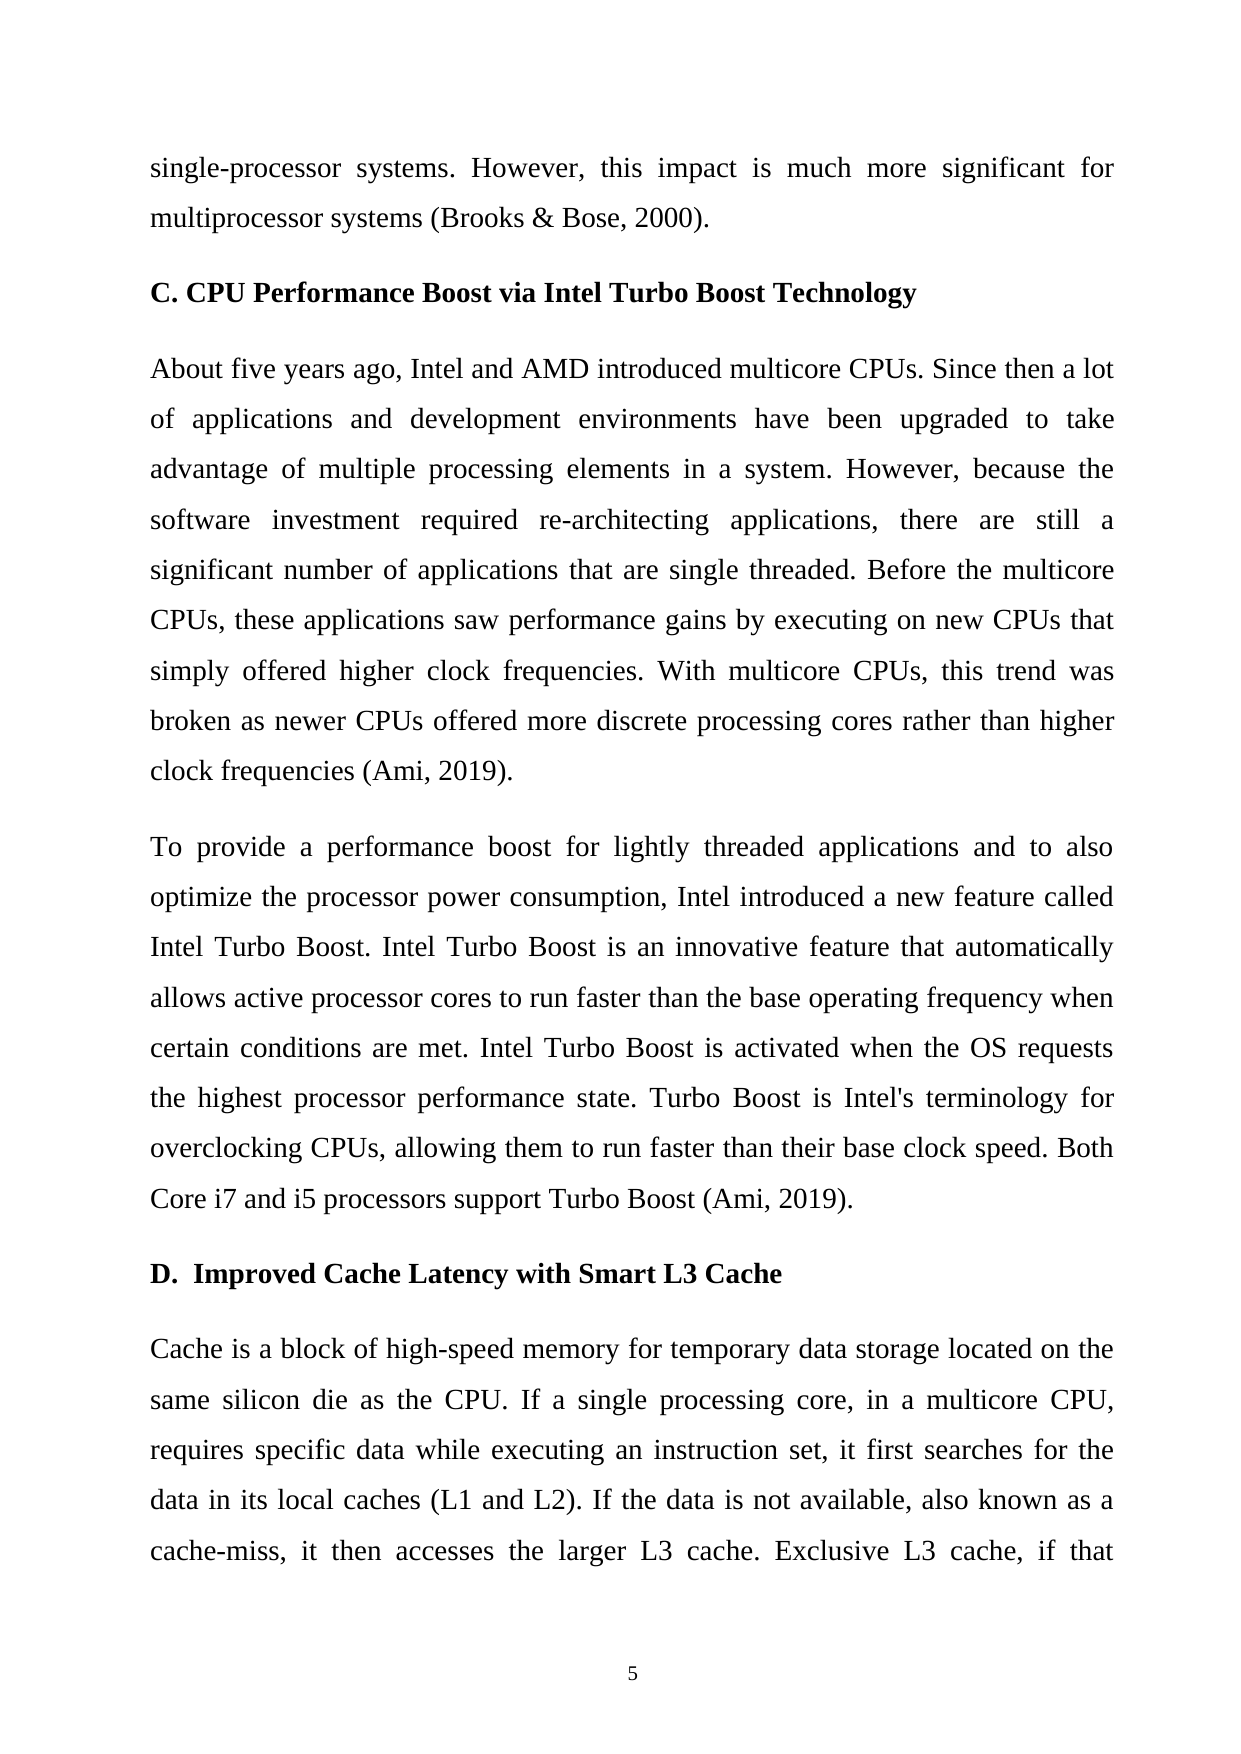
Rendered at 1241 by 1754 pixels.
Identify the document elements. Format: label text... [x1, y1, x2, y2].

text D. Improved Cache Latency with Smart L3 Cache [150, 1256, 1115, 1290]
text To provide a performance boost for lightly threaded applications and to also optimize the processor power consumption, Intel introduced a new feature called Intel Turbo Boost. Intel Turbo Boost is an innovative feature that automatically allows active processor cores to run faster than the base operating frequency when certain conditions are met. Intel Turbo Boost is activated when the OS requests the highest processor performance state. Turbo Boost is Intel's terminology for overclocking CPUs, allowing them to run faster than their base clock speed. Both Core i7 and i5 processors support Turbo Boost (Ami, 2019). [150, 829, 1115, 1214]
text C. CPU Performance Boost via Intel Turbo Boost Technology [150, 276, 1115, 309]
text About five years ago, Intel and AMD introduced multicore CPUs. Since then a lot of applications and development environments have been upgraded to take advantage of multiple processing elements in a system. However, because the software investment required re-architecting applications, there are still a significant number of applications that are single threaded. Before the multicore CPUs, these applications saw performance gains by executing on new CPUs that simply offered higher clock frequencies. With multicore CPUs, this trend was broken as newer CPUs offered more discrete processing cores rather than higher clock frequencies (Ami, 2019). [150, 351, 1115, 787]
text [150, 1332, 1115, 1566]
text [150, 150, 1115, 234]
